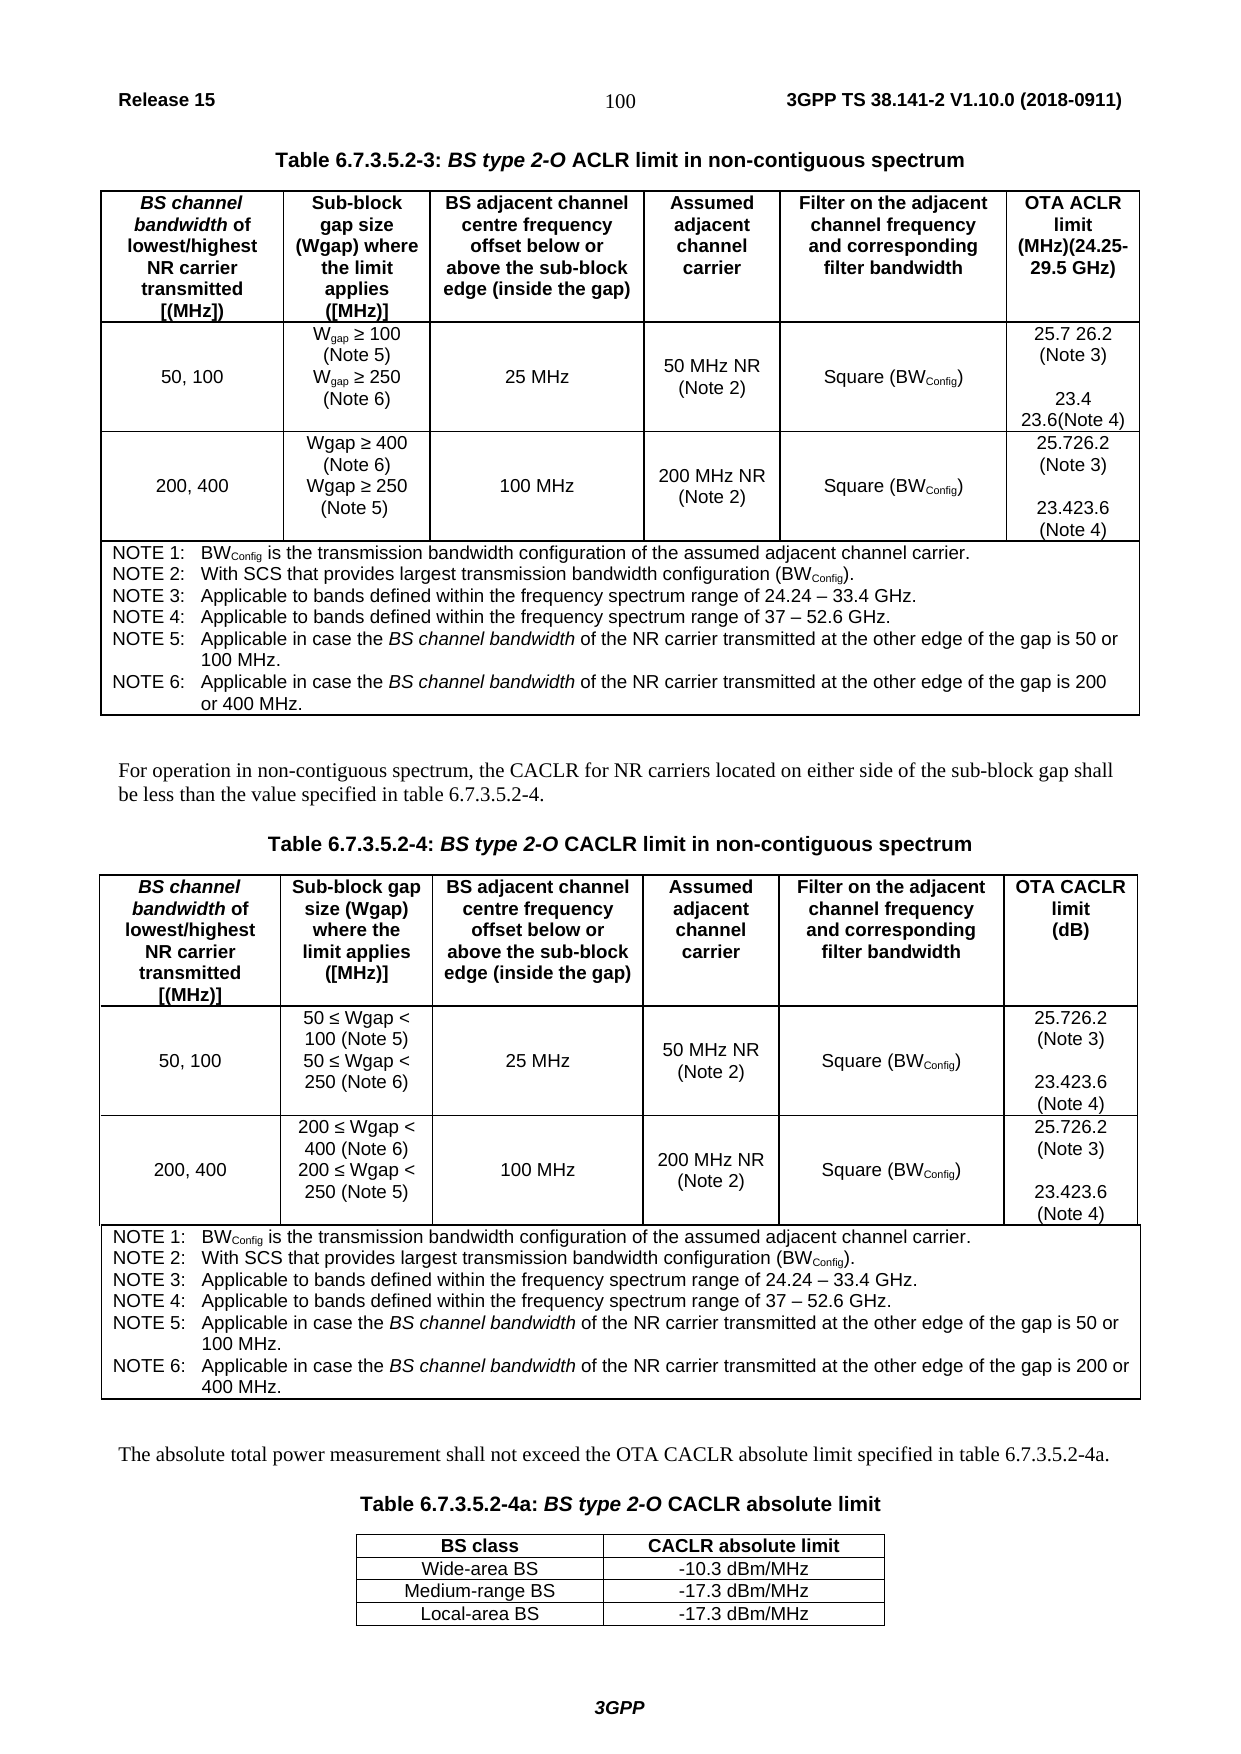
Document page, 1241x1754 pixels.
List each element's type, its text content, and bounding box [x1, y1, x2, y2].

text Table 6.7.3.5.2-4: BS type 2-O CACLR limit in non-contiguous spectrum [118, 831, 1122, 855]
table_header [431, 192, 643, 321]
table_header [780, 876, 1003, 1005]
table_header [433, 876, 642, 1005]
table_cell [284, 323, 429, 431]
text For operation in non-contiguous spectrum, the CACLR for NR carriers located on either side of the sub-block gap shall be less than the value specified in table 6.7.3.5.2-4. [118, 758, 1122, 806]
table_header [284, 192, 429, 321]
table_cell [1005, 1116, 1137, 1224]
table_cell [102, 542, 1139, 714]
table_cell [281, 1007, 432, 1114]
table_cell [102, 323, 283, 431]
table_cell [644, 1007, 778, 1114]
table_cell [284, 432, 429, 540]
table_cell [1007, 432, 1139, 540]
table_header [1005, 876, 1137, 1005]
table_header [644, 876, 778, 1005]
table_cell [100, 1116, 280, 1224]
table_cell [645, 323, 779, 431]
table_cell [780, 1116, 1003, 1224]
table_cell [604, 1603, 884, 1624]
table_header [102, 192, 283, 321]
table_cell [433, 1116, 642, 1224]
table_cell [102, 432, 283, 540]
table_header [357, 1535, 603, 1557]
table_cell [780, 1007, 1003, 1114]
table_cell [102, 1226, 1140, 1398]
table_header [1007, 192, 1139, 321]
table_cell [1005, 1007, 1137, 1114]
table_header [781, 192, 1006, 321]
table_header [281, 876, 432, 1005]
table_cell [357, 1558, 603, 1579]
text Table 6.7.3.5.2-3: BS type 2-O ACLR limit in non-contiguous spectrum [118, 147, 1122, 171]
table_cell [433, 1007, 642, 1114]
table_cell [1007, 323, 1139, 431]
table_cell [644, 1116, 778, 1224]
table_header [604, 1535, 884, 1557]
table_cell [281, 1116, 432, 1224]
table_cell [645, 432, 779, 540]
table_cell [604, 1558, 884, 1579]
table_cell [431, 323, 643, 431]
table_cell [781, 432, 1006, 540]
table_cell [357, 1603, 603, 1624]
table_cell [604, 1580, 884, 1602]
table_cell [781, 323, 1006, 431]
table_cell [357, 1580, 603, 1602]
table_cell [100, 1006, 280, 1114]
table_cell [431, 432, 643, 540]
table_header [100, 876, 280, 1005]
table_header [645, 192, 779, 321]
